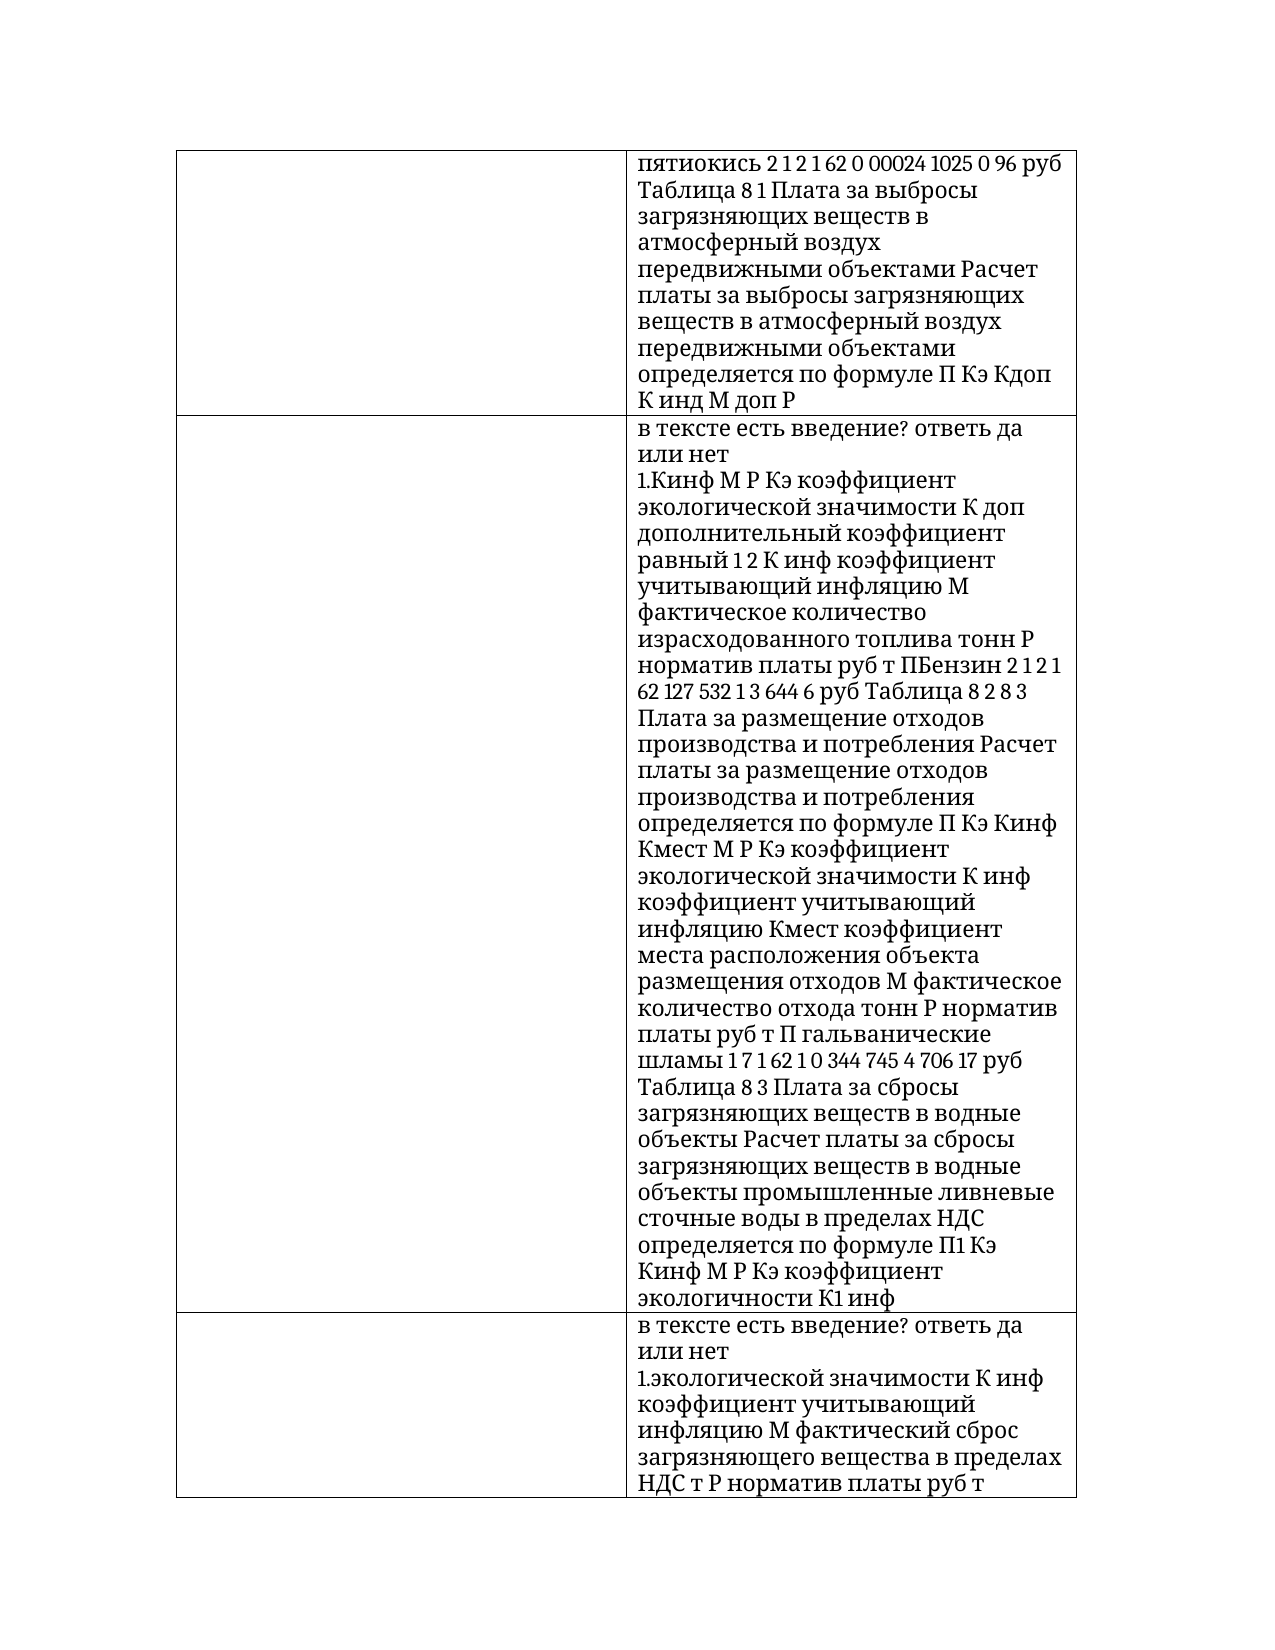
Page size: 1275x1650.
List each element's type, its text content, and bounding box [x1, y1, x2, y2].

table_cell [627, 1313, 1076, 1497]
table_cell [627, 151, 1076, 414]
table_cell в тексте есть введение? ответь да или нет 1.Кинф М Р Кэ коэффициент экологической значимости К доп дополнительный коэффициент равный 1 2 К инф коэффициент учитывающий инфляцию М фактическое количество израсходованного топлива тонн Р норматив платы руб т ПБензин 2 1 2 1 62 127 532 1 3 644 6 руб Таблица 8 2 8 3 Плата за размещение отходов производства и потребления Расчет платы за размещение отходов производства и потребления определяется по формуле П Кэ Кинф Кмест М Р Кэ коэффициент экологической значимости К инф коэффициент учитывающий инфляцию Кмест коэффициент места расположения объекта размещения отходов М фактическое количество отхода тонн Р норматив платы руб т П гальванические шламы 1 7 1 62 1 0 344 745 4 706 17 руб Таблица 8 3 Плата за сбросы загрязняющих веществ в водные объекты Расчет платы за сбросы загрязняющих веществ в водные объекты промышленные ливневые сточные воды в пределах НДС определяется по формуле П1 Кэ Кинф М Р Кэ коэффициент экологичности К1 инф [627, 416, 1076, 1312]
table_cell [177, 151, 626, 414]
table_cell [177, 1313, 626, 1497]
table_cell [177, 416, 626, 1312]
